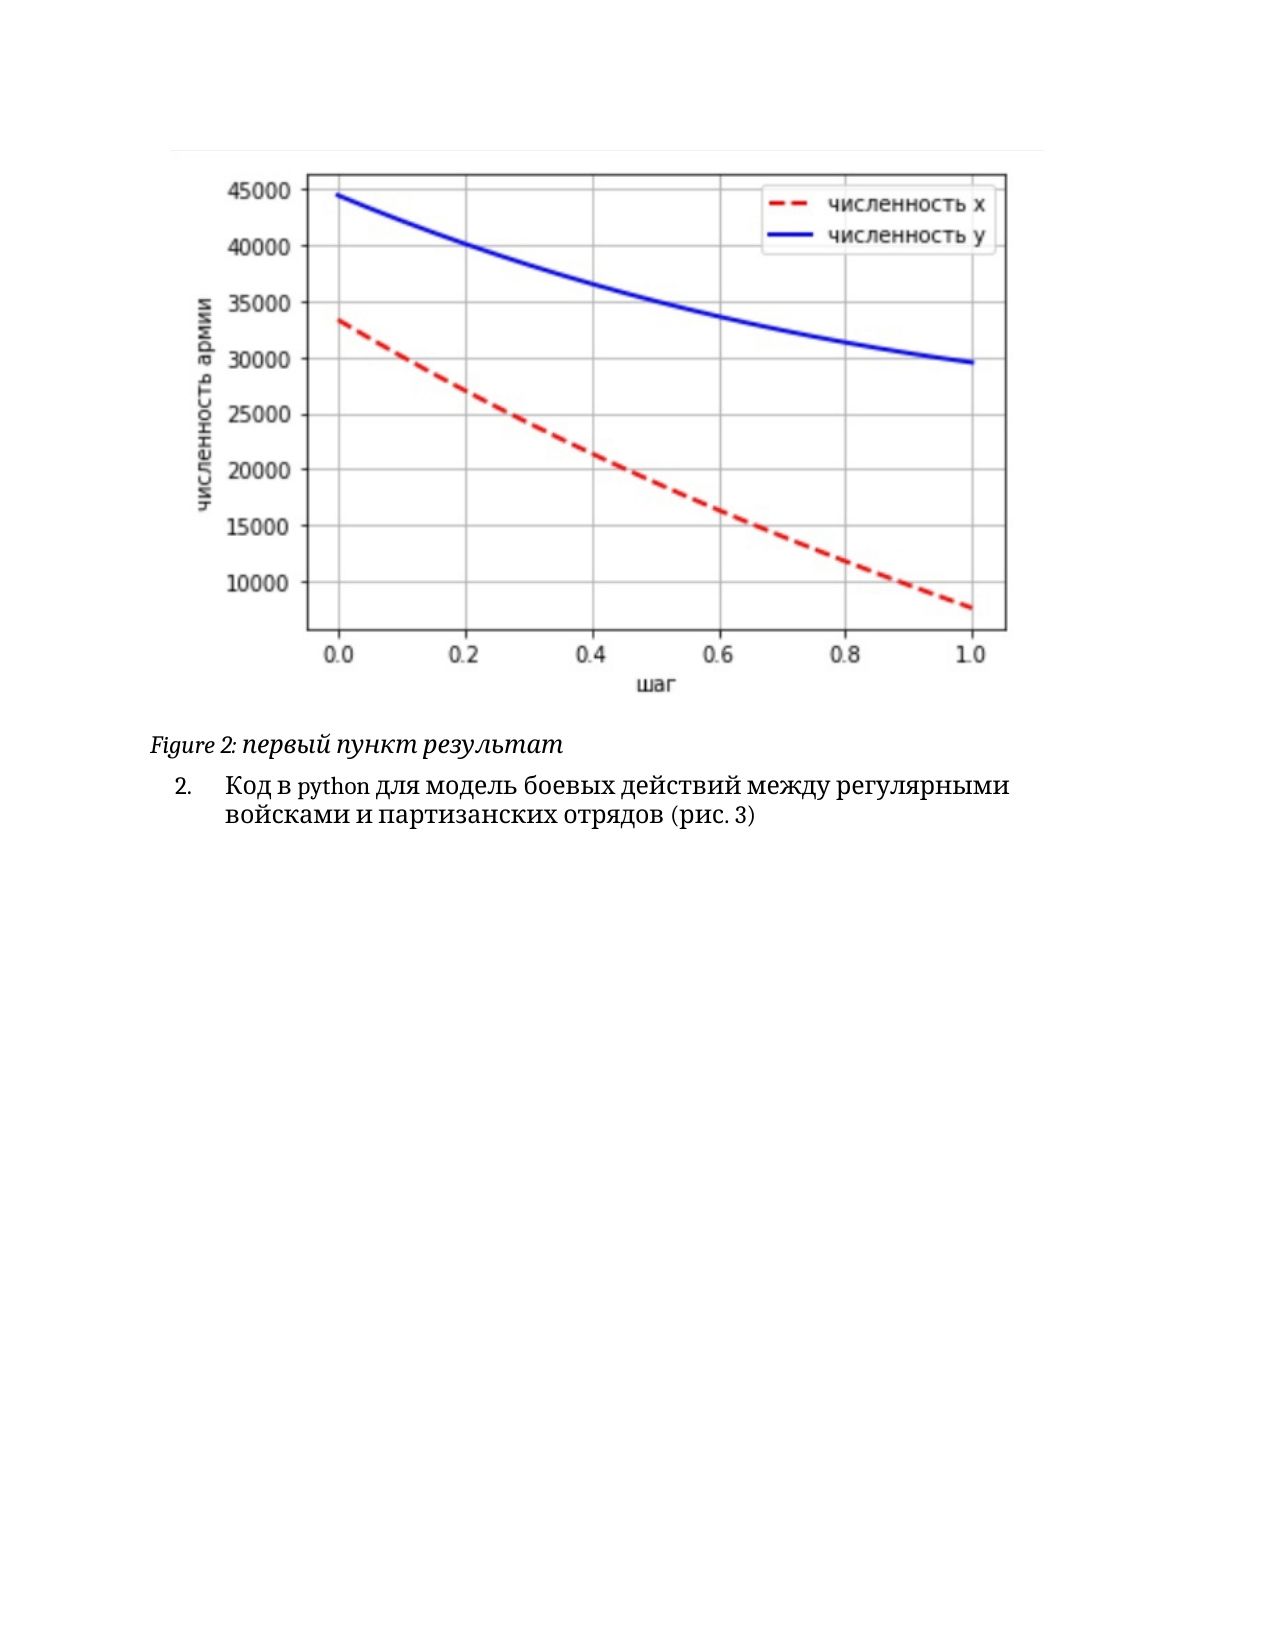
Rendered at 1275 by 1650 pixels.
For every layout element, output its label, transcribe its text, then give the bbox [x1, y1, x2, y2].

text Figure 2: первый пункт результат [150, 731, 1125, 759]
list Код в python для модель боевых действий между регулярными войсками и партизанских отрядов (рис. 3) [175, 772, 1125, 829]
picture [168, 150, 1044, 710]
